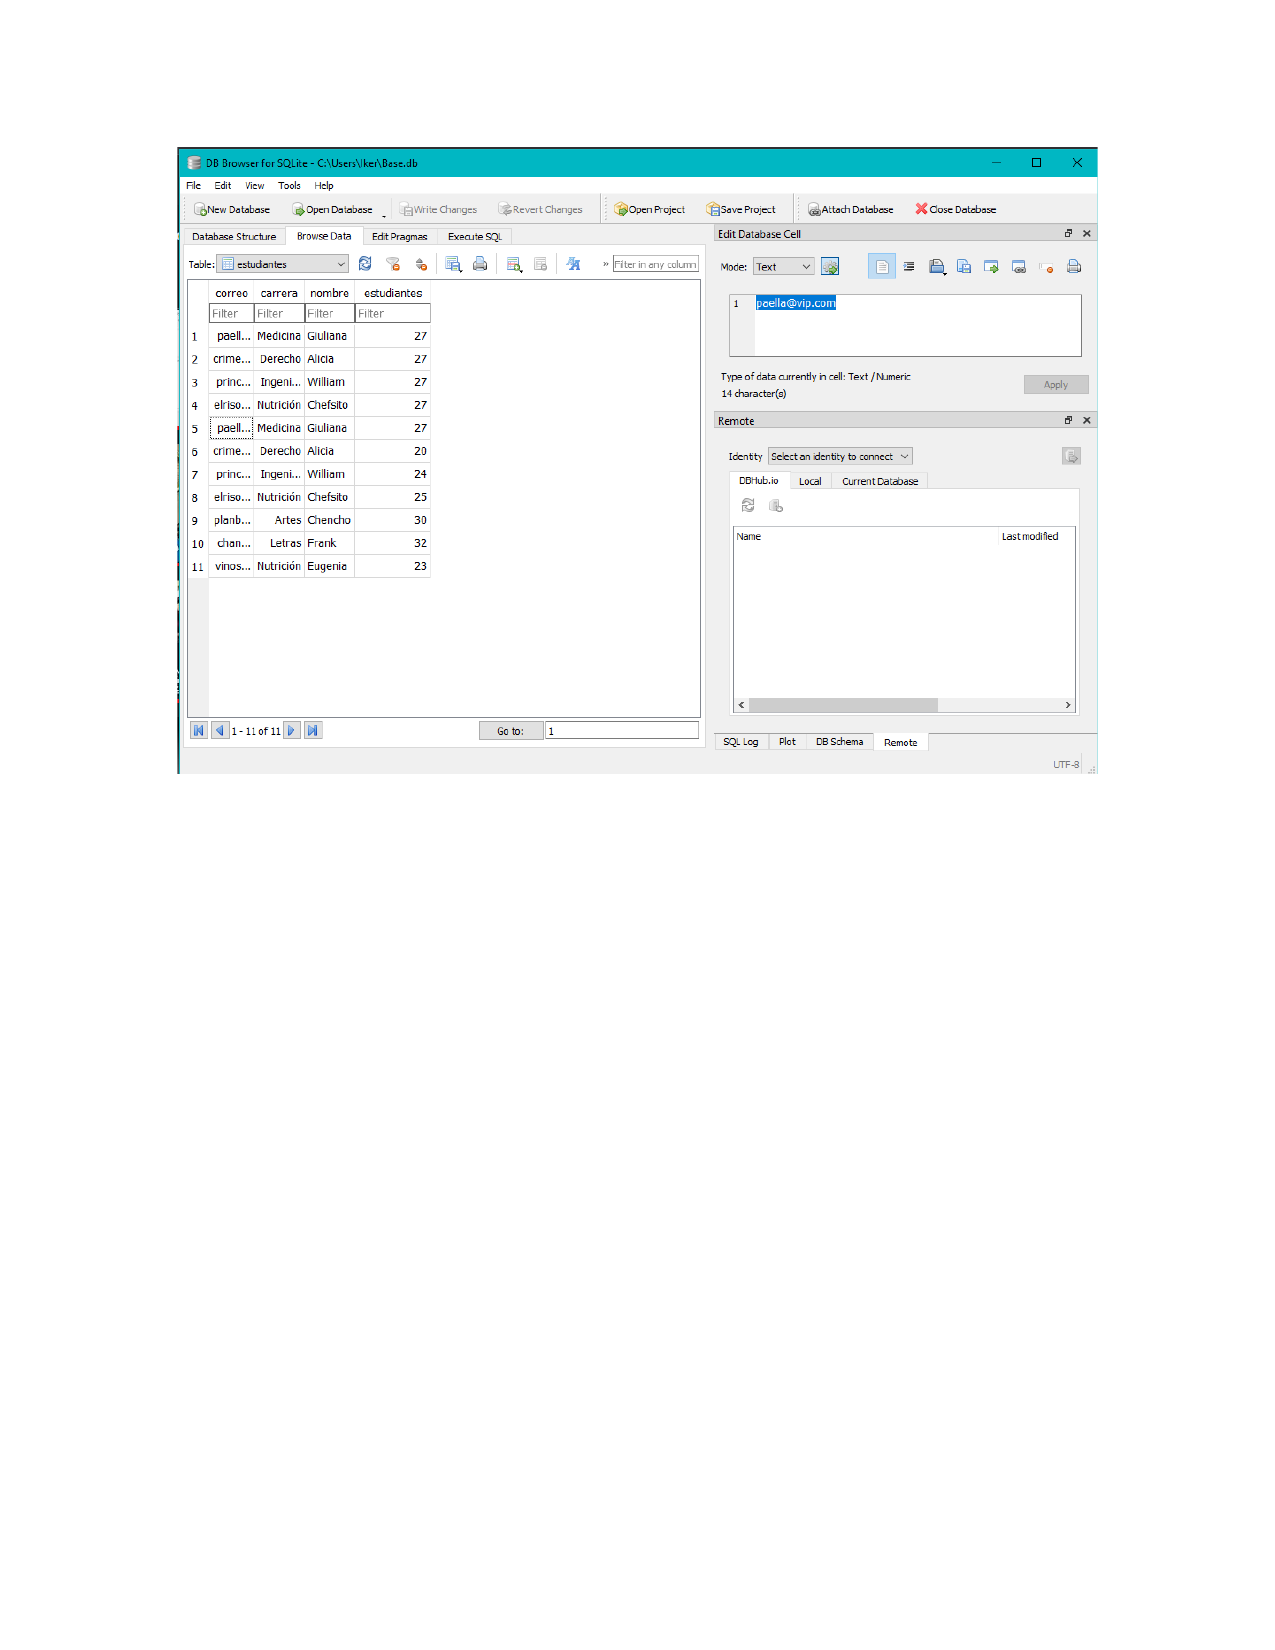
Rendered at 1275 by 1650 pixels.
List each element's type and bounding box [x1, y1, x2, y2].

picture [177, 147, 1098, 774]
